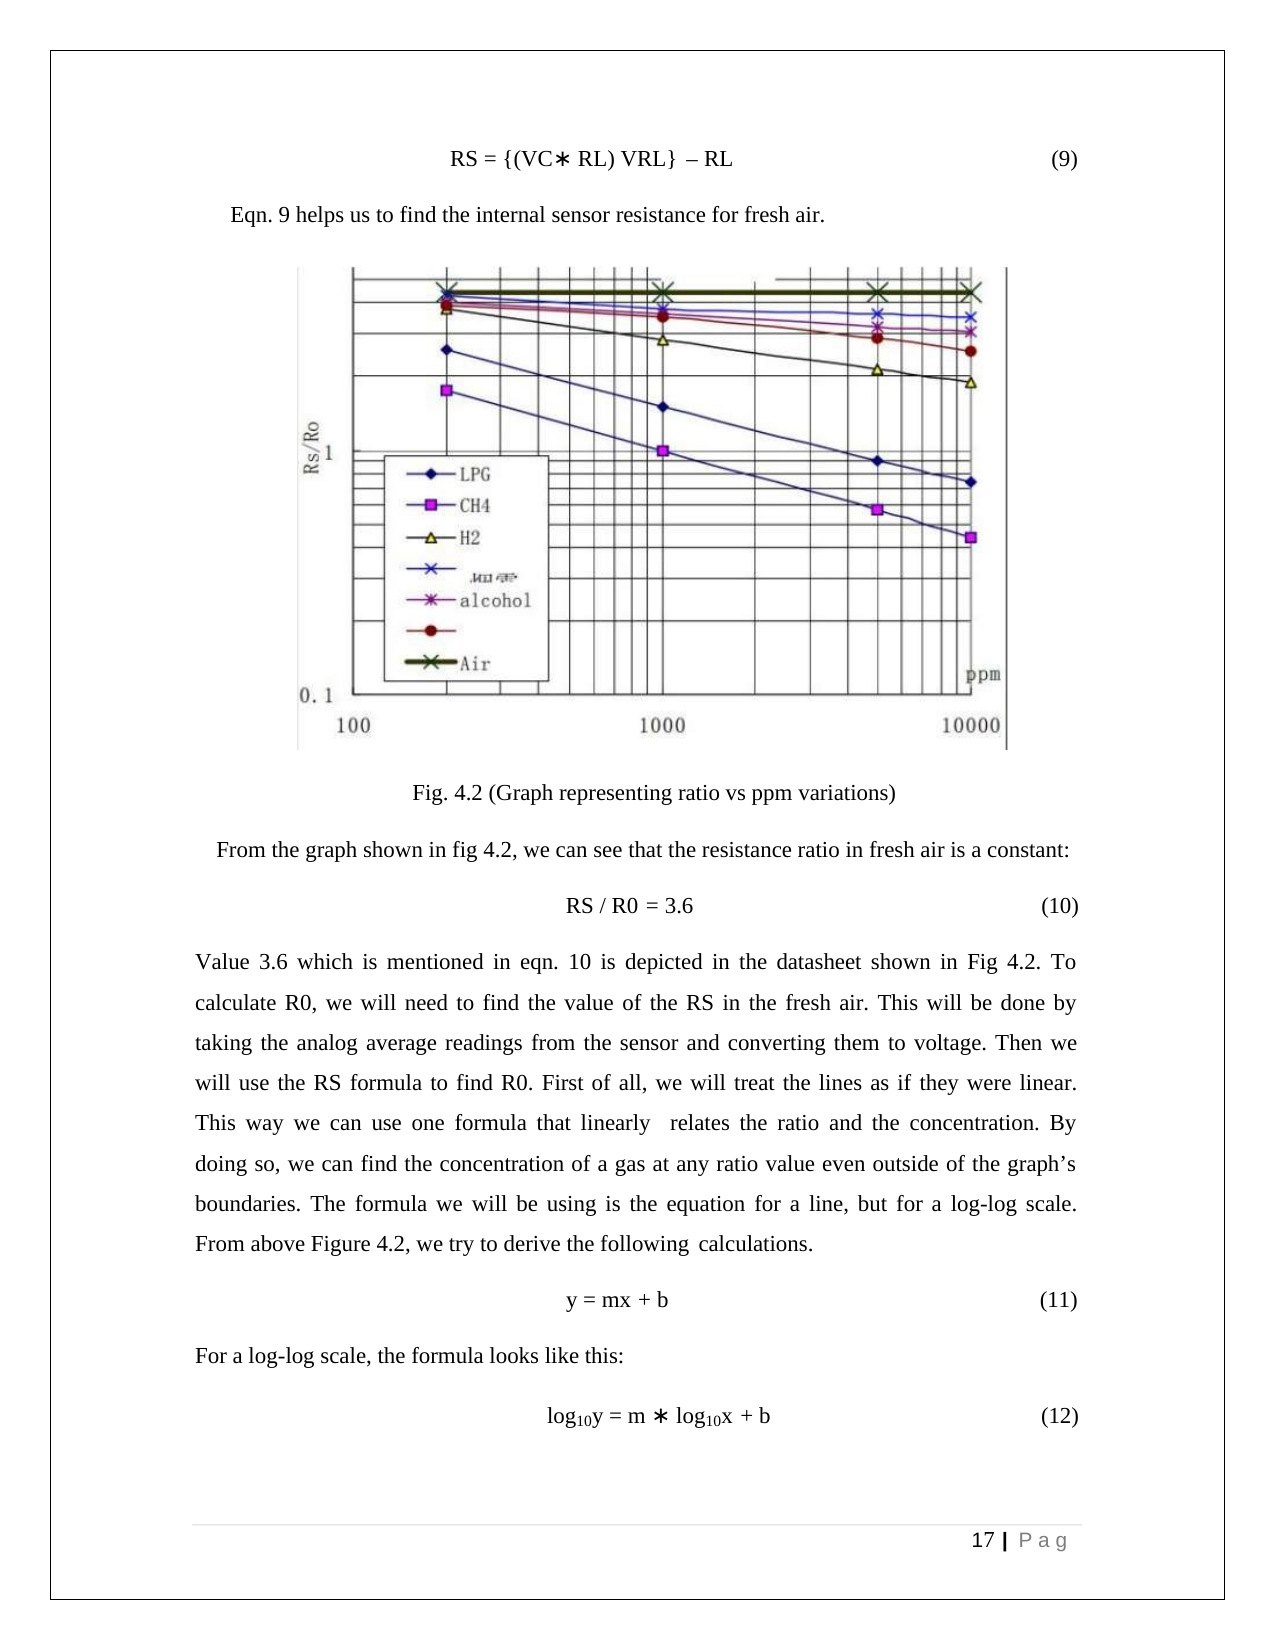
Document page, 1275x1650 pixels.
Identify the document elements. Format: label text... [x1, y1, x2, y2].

text Fig. 4.2 (Graph representing ratio vs ppm variations) [197, 779, 1111, 806]
text Eqn. 9 helps us to find the internal sensor resistance for fresh air. [230, 201, 1138, 227]
text log10y = m ∗ log10x + b (12) [139, 1399, 1079, 1433]
text RS / R0 = 3.6 (10) [139, 892, 1079, 918]
picture [297, 266, 1008, 750]
text From the graph shown in fig 4.2, we can see that the resistance ratio in fresh air is a constant: [139, 836, 1071, 862]
text y = mx + b (11) [566, 1286, 1138, 1312]
text Value 3.6 which is mentioned in eqn. 10 is depicted in the datasheet shown in Fig 4.2. To calculate R0, we will need to find the value of the RS in the fresh air. This will be done by taking the analog average readings from the sensor and converting them to voltage. Then we will use the RS formula to find R0. First of all, we will treat the lines as if they were linear. This way we can use one formula that linearly relates the ratio and the concentration. By doing so, we can find the concentration of a gas at any ratio value even outside of the graph’s boundaries. The formula we will be using is the equation for a line, but for a log-log scale. From above Figure 4.2, we try to derive the following calculations. [195, 948, 1078, 1257]
text RS = {(VC∗ RL) VRL} – RL (9) [450, 142, 1138, 173]
text For a log-log scale, the formula looks like this: [195, 1342, 1138, 1368]
